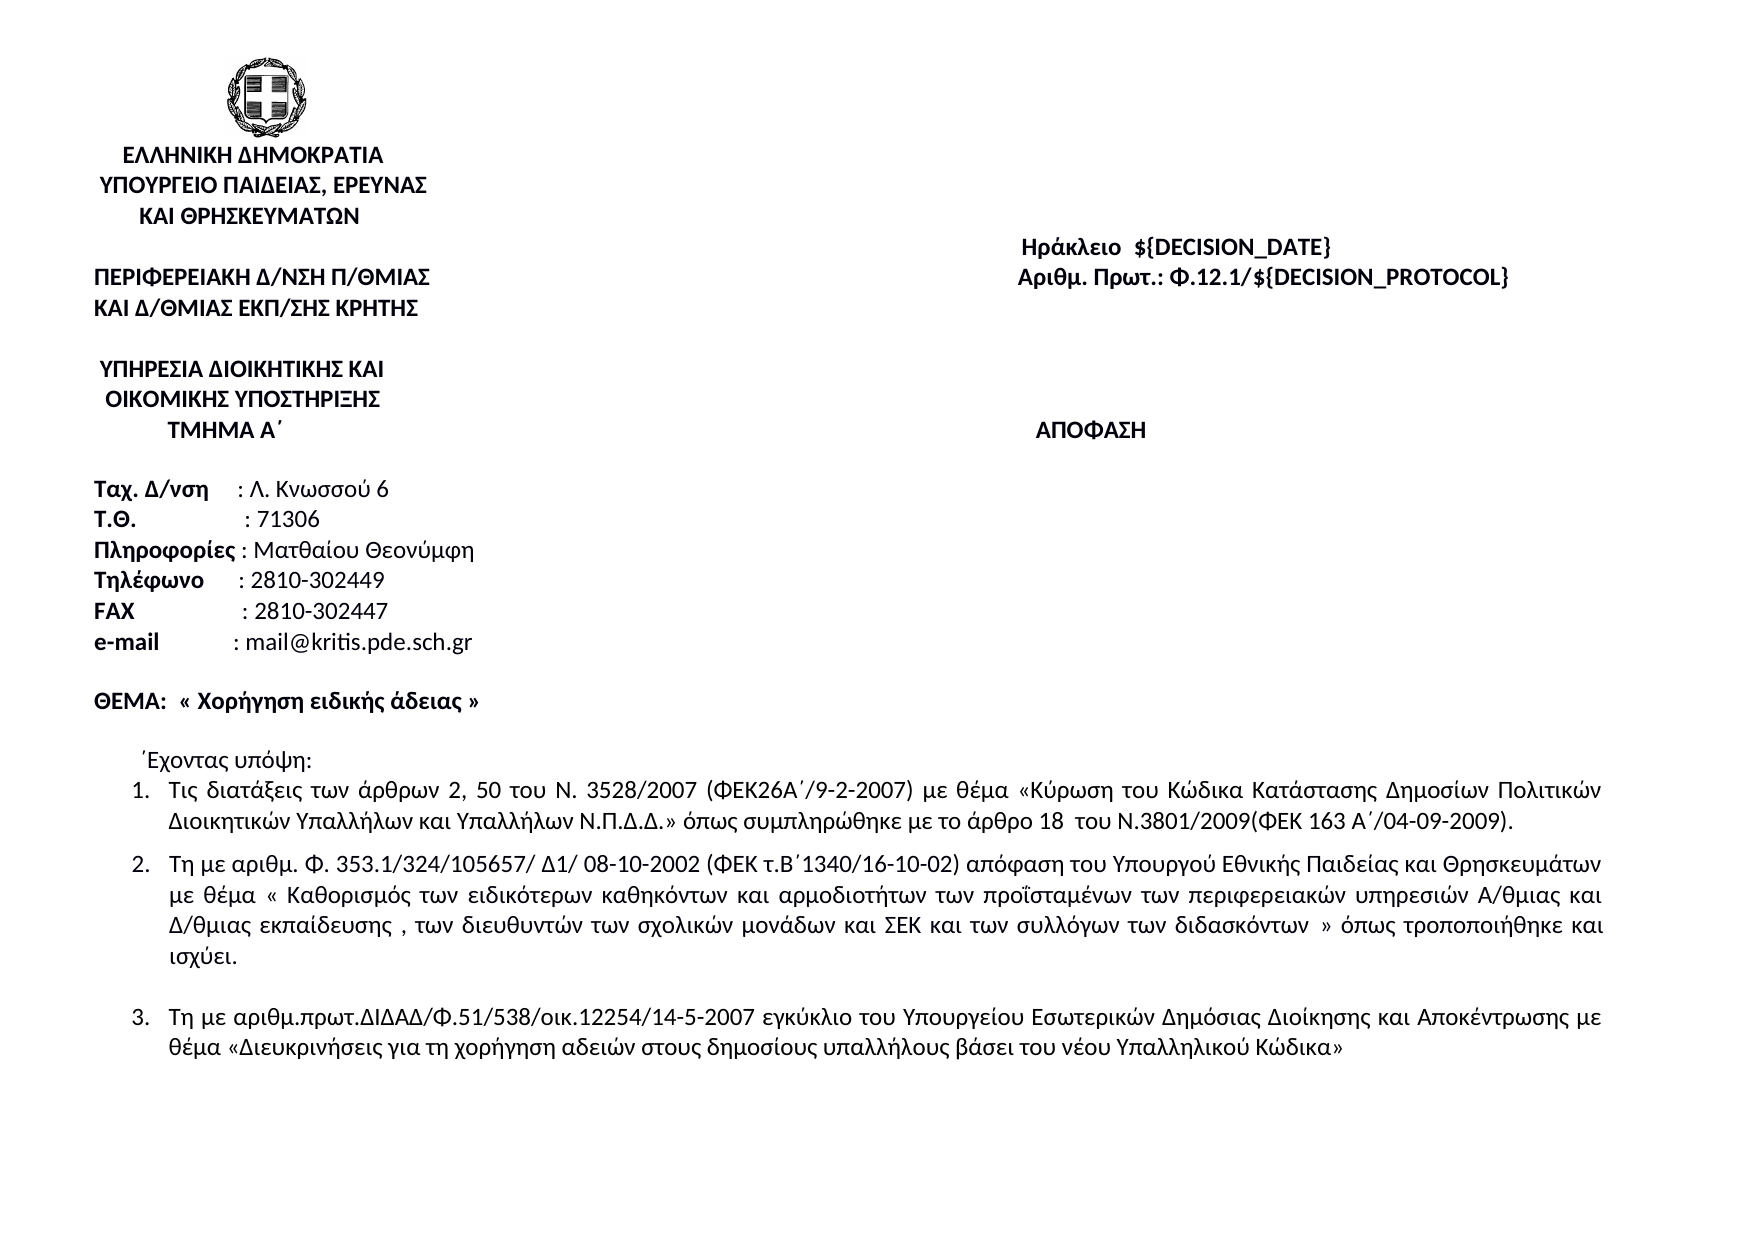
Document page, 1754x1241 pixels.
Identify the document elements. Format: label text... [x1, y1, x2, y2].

text ΟΙΚΟΜΙΚΗΣ ΥΠΟΣΤΗΡΙΞΗΣ [94, 383, 1604, 414]
text Τ.Θ. : 71306 [94, 503, 1604, 534]
text Ηράκλειο ${DECISION_DATE} [94, 231, 1604, 261]
text ΄Εχοντας υπόψη: [94, 744, 1604, 775]
list Τη με αριθμ. Φ. 353.1/324/105657/ Δ1/ 08-10-2002 (ΦΕΚ τ.Β΄1340/16-10-02) απόφαση του Υπουργού Εθνικής Παιδείας και Θρησκευμάτων με θέμα « Καθορισμός των ειδικότερων καθηκόντων και αρμοδιοτήτων των προΐσταμένων των περιφερειακών υπηρεσιών Α/θμιας και Δ/θμιας εκπαίδευσης , των διευθυντών των σχολικών μονάδων και ΣΕΚ και των συλλόγων των διδασκόντων » όπως τροποποιήθηκε και ισχύει. [131, 848, 1604, 970]
text Ταχ. Δ/νση : Λ. Κνωσσού 6 [94, 473, 1604, 503]
text FAX : 2810-302447 [94, 595, 1604, 626]
text ΚΑΙ Δ/ΘΜΙΑΣ ΕΚΠ/ΣΗΣ ΚΡΗΤΗΣ [94, 292, 1604, 322]
text ΕΛΛΗΝΙΚΗ ΔΗΜΟΚΡΑΤΙΑ [94, 75, 1604, 169]
picture [225, 56, 308, 139]
list Τις διατάξεις των άρθρων 2, 50 του Ν. 3528/2007 (ΦΕΚ26Α΄/9-2-2007) με θέμα «Κύρωση του Κώδικα Κατάστασης Δημοσίων Πολιτικών Διοικητικών Υπαλλήλων και Υπαλλήλων Ν.Π.Δ.Δ.» όπως συμπληρώθηκε με το άρθρο 18 του Ν.3801/2009(ΦΕΚ 163 Α΄/04-09-2009). [131, 775, 1604, 836]
text ΤΜΗΜΑ Α΄ ΑΠΟΦΑΣΗ [94, 414, 1604, 444]
text ΘΕΜΑ: « Χορήγηση ειδικής άδειας » [94, 685, 1604, 715]
text ΚΑΙ ΘΡΗΣΚΕΥΜΑΤΩΝ [94, 200, 1604, 231]
text Πληροφορίες : Ματθαίου Θεονύμφη [94, 534, 1604, 564]
text ΥΠΗΡΕΣΙΑ ΔΙΟΙΚΗΤΙΚΗΣ ΚΑΙ [94, 353, 1604, 383]
text e-mail : mail@kritis.pde.sch.gr [94, 626, 1604, 656]
list Τη με αριθμ.πρωτ.ΔΙΔΑΔ/Φ.51/538/οικ.12254/14-5-2007 εγκύκλιο του Υπουργείου Εσωτερικών Δημόσιας Διοίκησης και Αποκέντρωσης με θέμα «Διευκρινήσεις για τη χορήγηση αδειών στους δημοσίους υπαλλήλους βάσει του νέου Υπαλληλικού Κώδικα» [131, 1001, 1604, 1062]
text Τηλέφωνο : 2810-302449 [94, 564, 1604, 595]
text ΥΠΟΥΡΓΕΙΟ ΠΑΙΔΕΙΑΣ, ΕΡΕΥΝΑΣ [94, 169, 1604, 200]
text ΠΕΡΙΦΕΡΕΙΑΚΗ Δ/ΝΣΗ Π/ΘΜΙΑΣ Αριθμ. Πρωτ.: Φ.12.1/${DECISION_PROTOCOL} [94, 261, 1604, 292]
